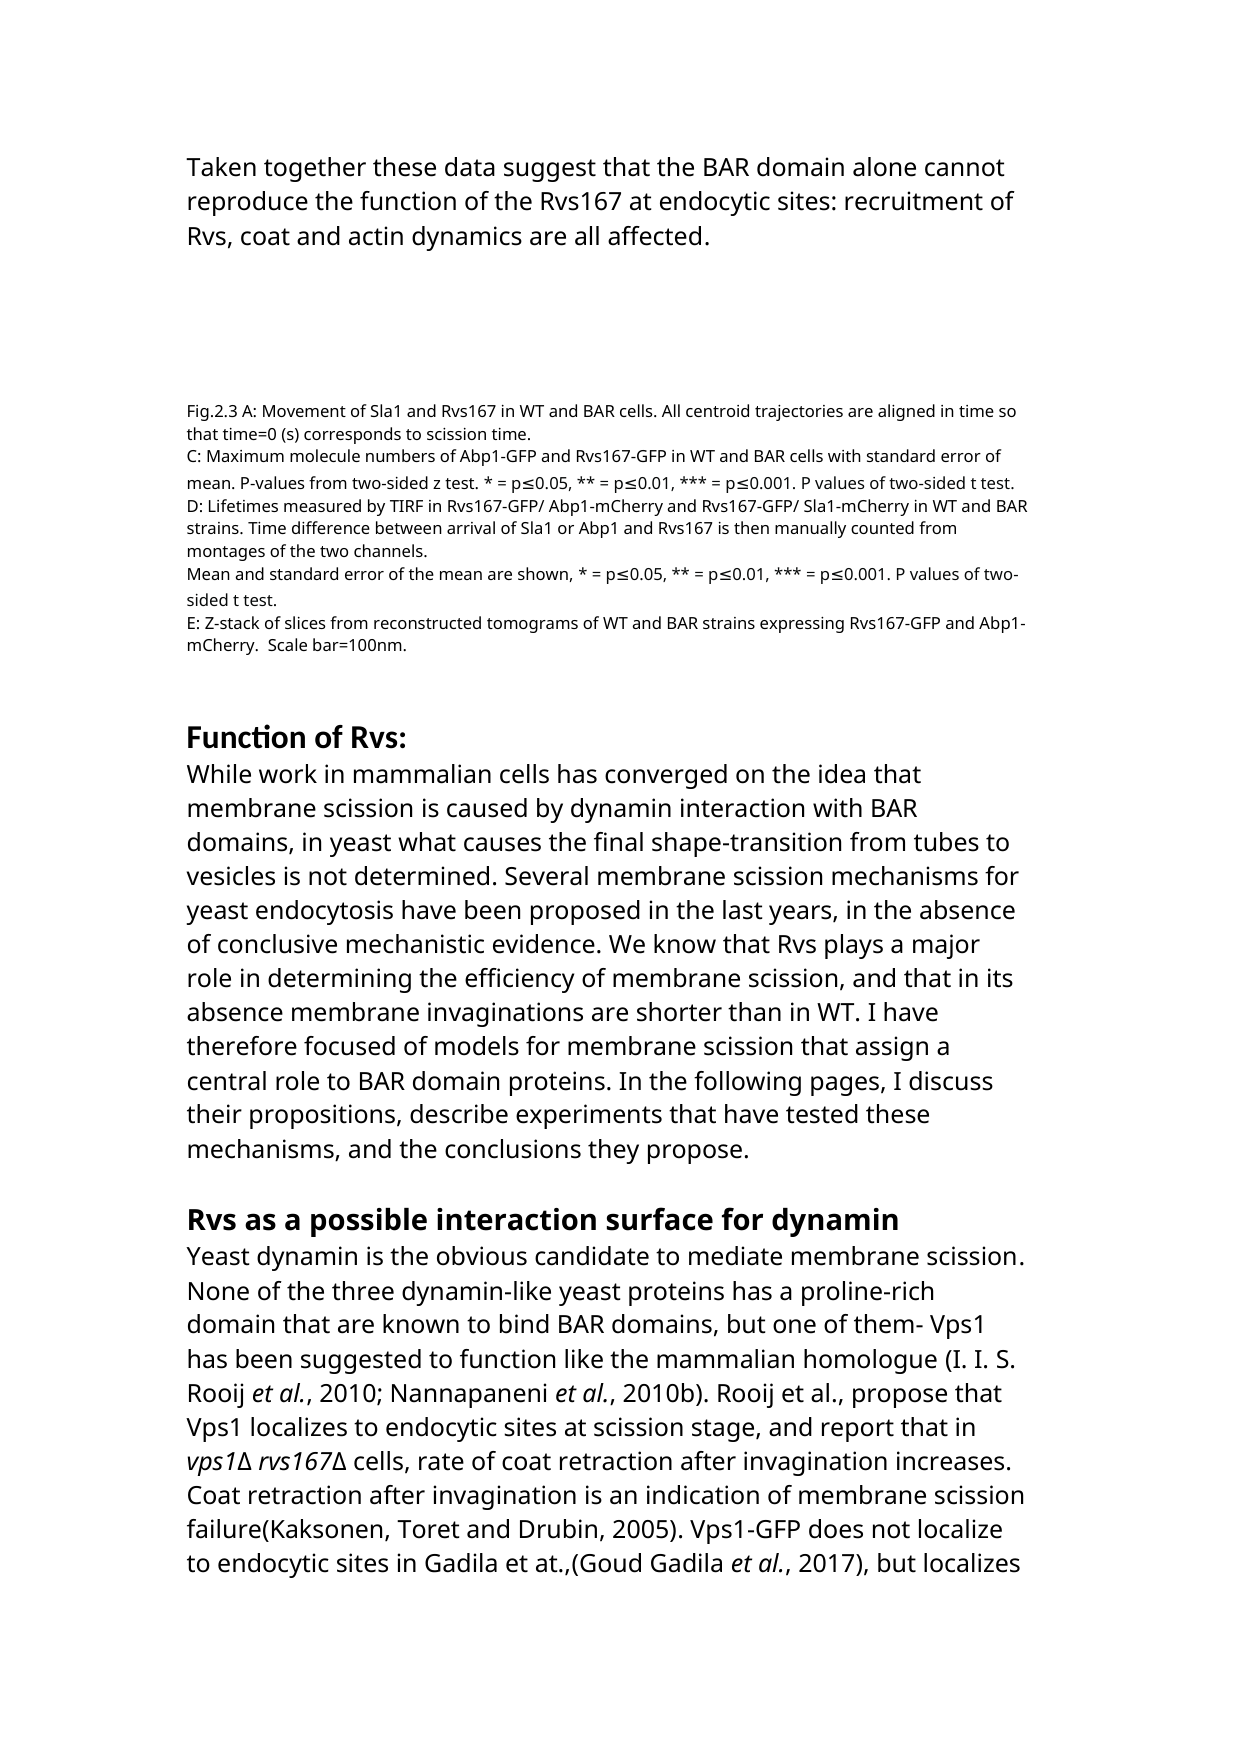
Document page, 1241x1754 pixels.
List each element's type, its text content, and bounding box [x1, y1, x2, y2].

text While work in mammalian cells has converged on the idea that membrane scission is caused by dynamin interaction with BAR domains, in yeast what causes the final shape-transition from tubes to vesicles is not determined. Several membrane scission mechanisms for yeast endocytosis have been proposed in the last years, in the absence of conclusive mechanistic evidence. We know that Rvs plays a major role in determining the efficiency of membrane scission, and that in its absence membrane invaginations are shorter than in WT. I have therefore focused of models for membrane scission that assign a central role to BAR domain proteins. In the following pages, I discuss their propositions, describe experiments that have tested these mechanisms, and the conclusions they propose. [186, 757, 1029, 1165]
text E: Z-stack of slices from reconstructed tomograms of WT and BAR strains expressing Rvs167-GFP and Abp1-mCherry. Scale bar=100nm. [186, 611, 1029, 657]
text Fig.2.3 A: Movement of Sla1 and Rvs167 in WT and BAR cells. All centroid trajectories are aligned in time so that time=0 (s) corresponds to scission time. [186, 400, 1029, 445]
text D: Lifetimes measured by TIRF in Rvs167-GFP/ Abp1-mCherry and Rvs167-GFP/ Sla1-mCherry in WT and BAR strains. Time difference between arrival of Sla1 or Abp1 and Rvs167 is then manually counted from montages of the two channels. [186, 494, 1029, 562]
text Mean and standard error of the mean are shown, * = p≤0.05, ** = p≤0.01, *** = p≤0.001. P values of two-sided t test. [186, 562, 1029, 611]
text Taken together these data suggest that the BAR domain alone cannot reproduce the function of the Rvs167 at endocytic sites: recruitment of Rvs, coat and actin dynamics are all affected. [186, 150, 1029, 252]
text C: Maximum molecule numbers of Abp1-GFP and Rvs167-GFP in WT and BAR cells with standard error of mean. P-values from two-sided z test. * = p≤0.05, ** = p≤0.01, *** = p≤0.001. P values of two-sided t test. [186, 445, 1029, 494]
text Rvs as a possible interaction surface for dynamin [186, 1199, 1029, 1239]
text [186, 1239, 1029, 1580]
text Function of Rvs: [186, 716, 1029, 757]
